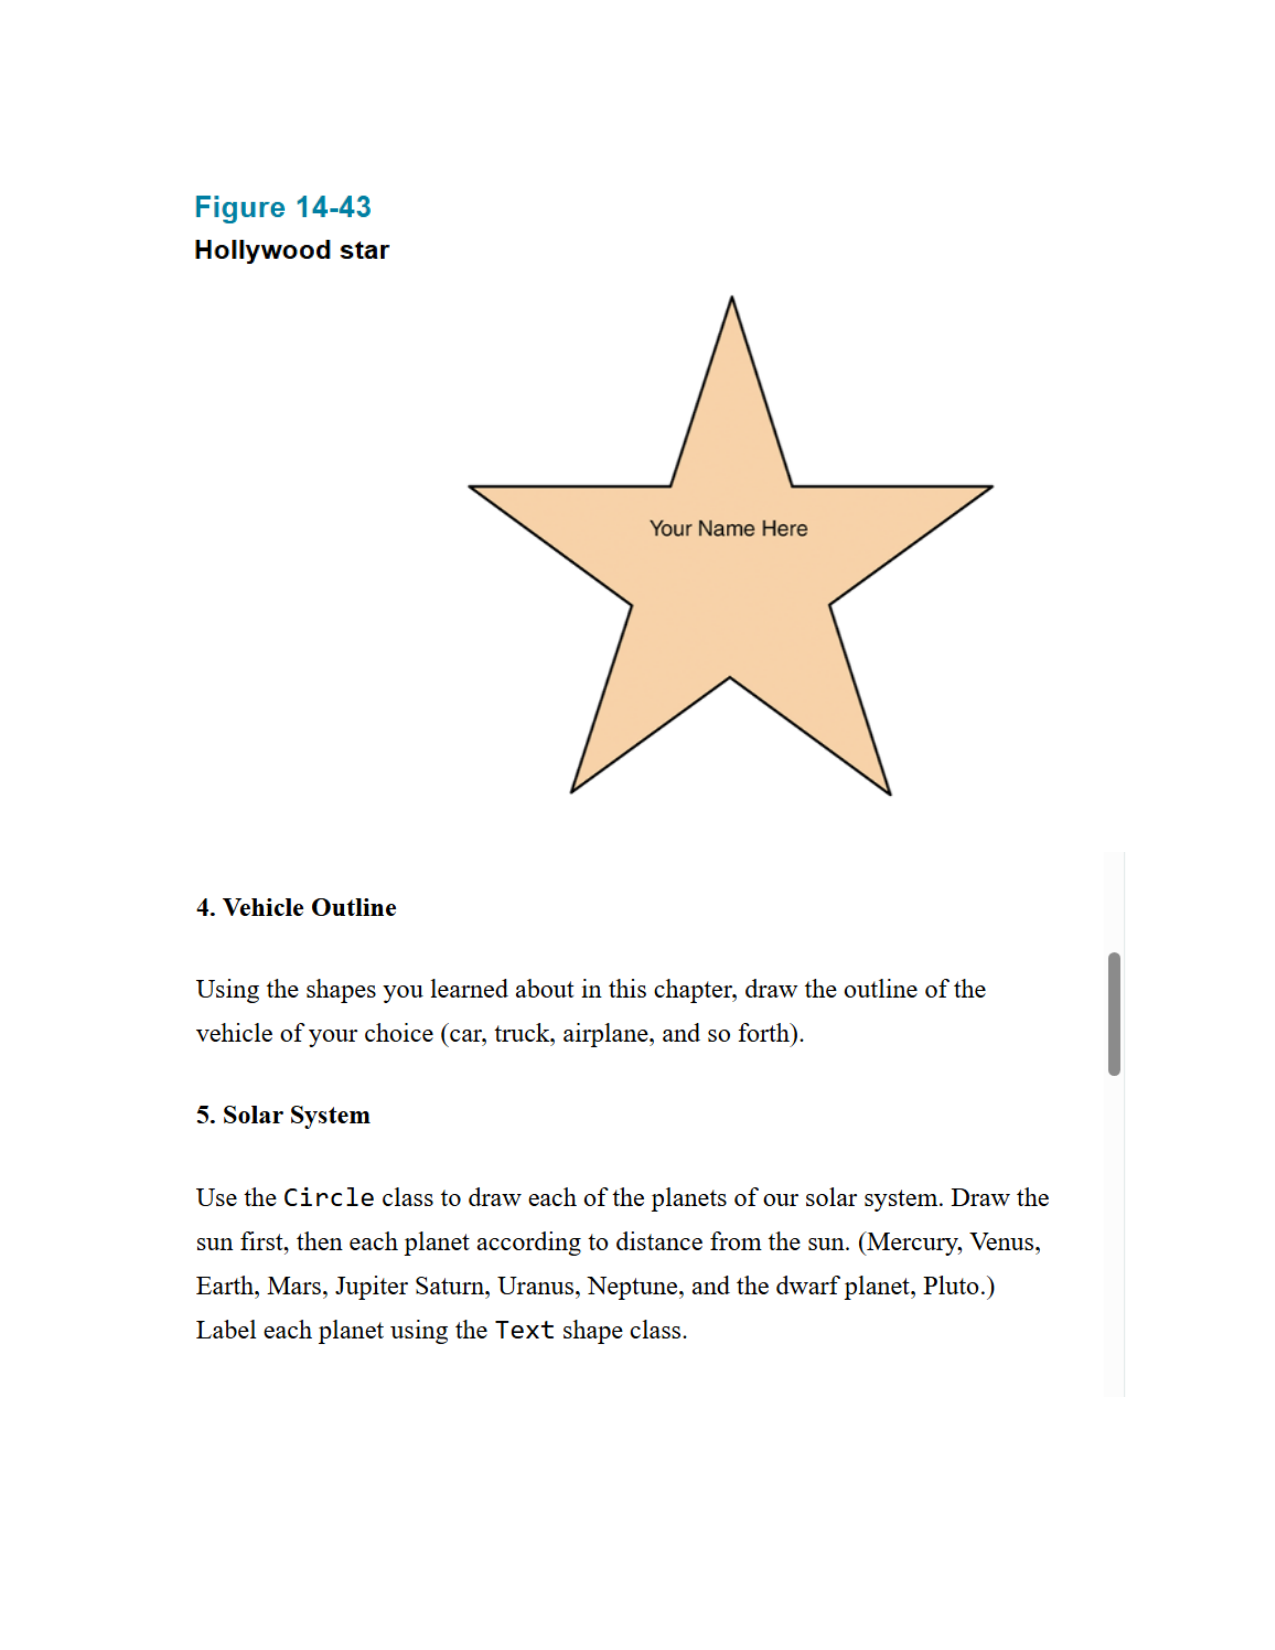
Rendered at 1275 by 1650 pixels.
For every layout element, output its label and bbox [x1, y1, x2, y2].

picture [150, 150, 1125, 834]
picture [150, 852, 1125, 1397]
